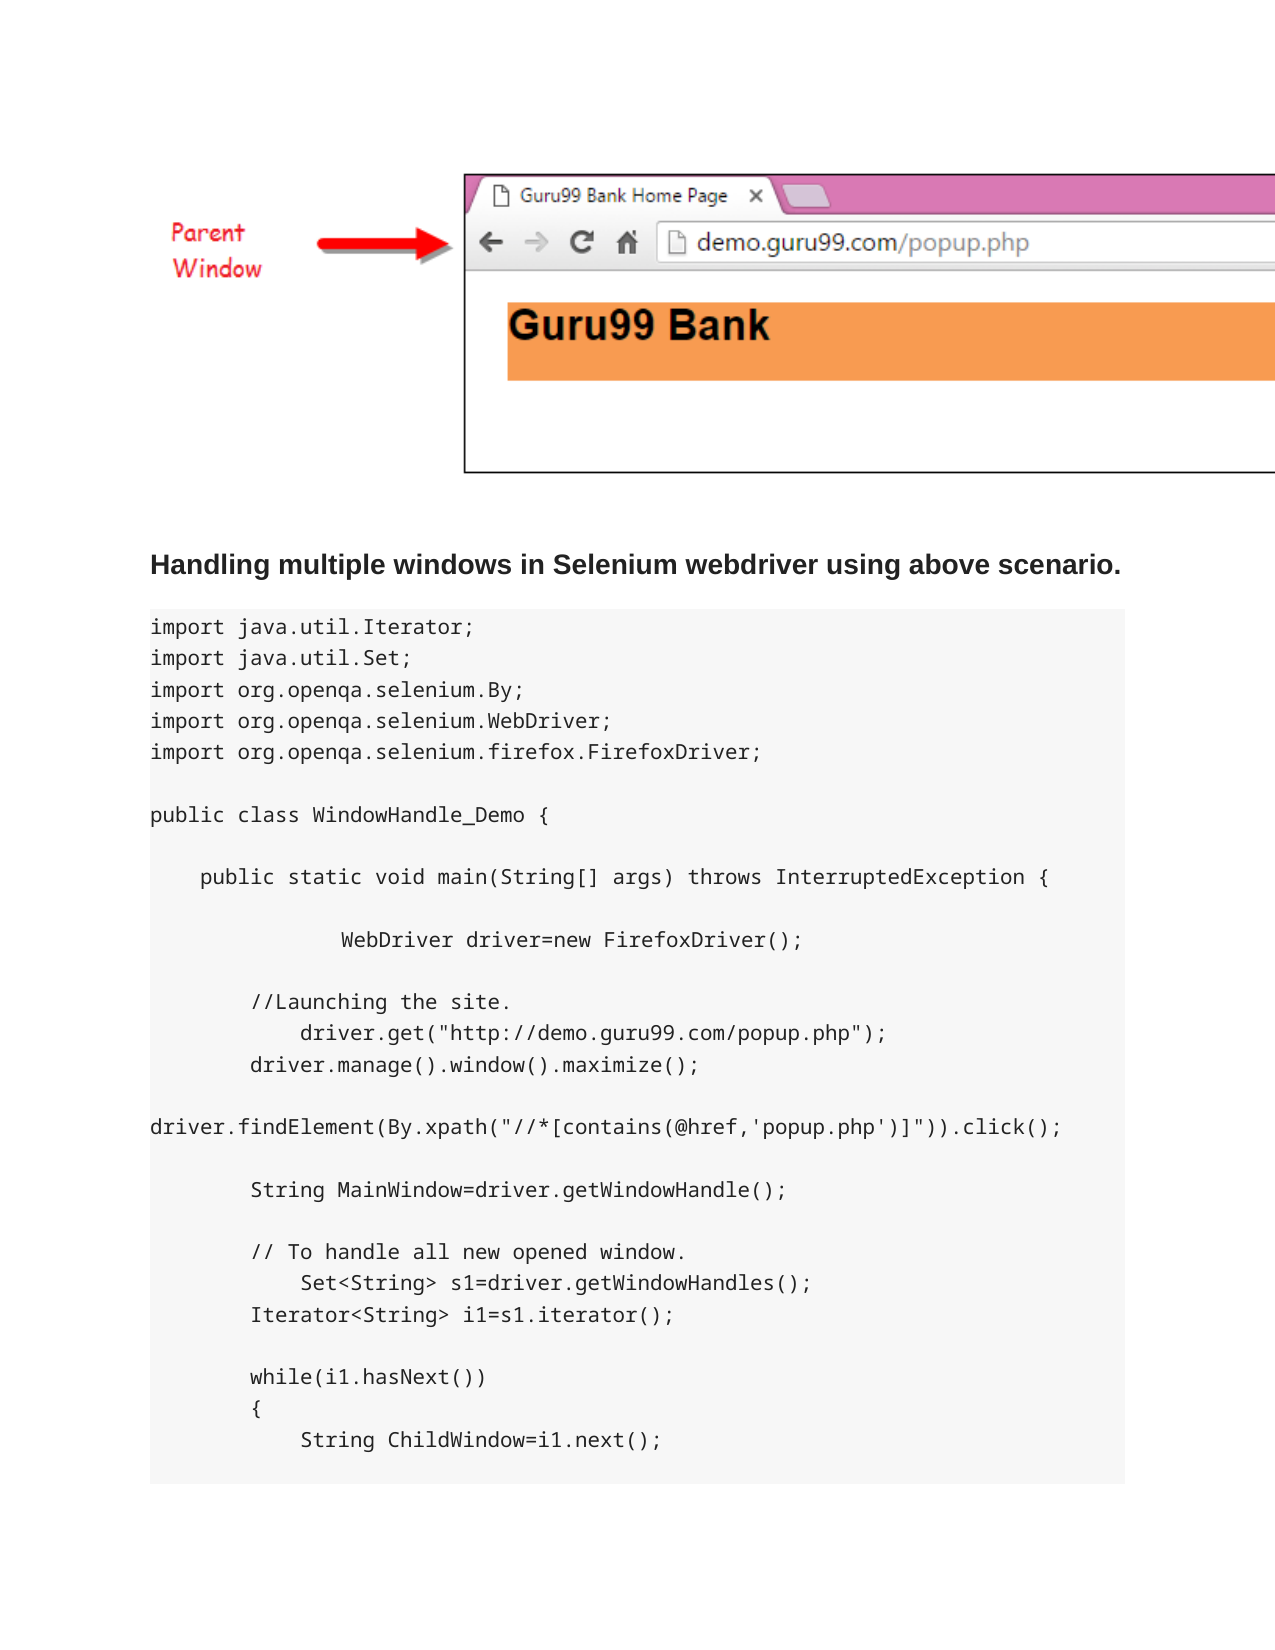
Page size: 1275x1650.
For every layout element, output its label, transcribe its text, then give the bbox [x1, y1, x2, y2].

text import org.openqa.selenium.firefox.FirefoxDriver; [150, 734, 1125, 766]
text //Launching the site. [150, 984, 1125, 1016]
text import java.util.Iterator; [150, 609, 1125, 641]
text import java.util.Set; [150, 641, 1125, 672]
text import org.openqa.selenium.WebDriver; [150, 703, 1125, 734]
text { [150, 1391, 1125, 1422]
text driver.manage().window().maximize(); [150, 1047, 1125, 1078]
text while(i1.hasNext()) [150, 1359, 1125, 1391]
text public class WindowHandle_Demo { [150, 797, 1125, 828]
text Set<String> s1=driver.getWindowHandles(); [150, 1266, 1125, 1297]
text driver.get("http://demo.guru99.com/popup.php"); [150, 1016, 1125, 1047]
picture [150, 150, 1275, 519]
text // To handle all new opened window. [150, 1234, 1125, 1266]
text Handling multiple windows in Selenium webdriver using above scenario. [150, 548, 1125, 580]
text driver.findElement(By.xpath("//*[contains(@href,'popup.php')]")).click(); [150, 1109, 1125, 1141]
text String MainWindow=driver.getWindowHandle(); [150, 1172, 1125, 1203]
text public static void main(String[] args) throws InterruptedException { [150, 859, 1125, 922]
text Iterator<String> i1=s1.iterator(); [150, 1297, 1125, 1328]
text String ChildWindow=i1.next(); [150, 1422, 1125, 1453]
text WebDriver driver=new FirefoxDriver(); [150, 922, 1125, 953]
text import org.openqa.selenium.By; [150, 672, 1125, 703]
